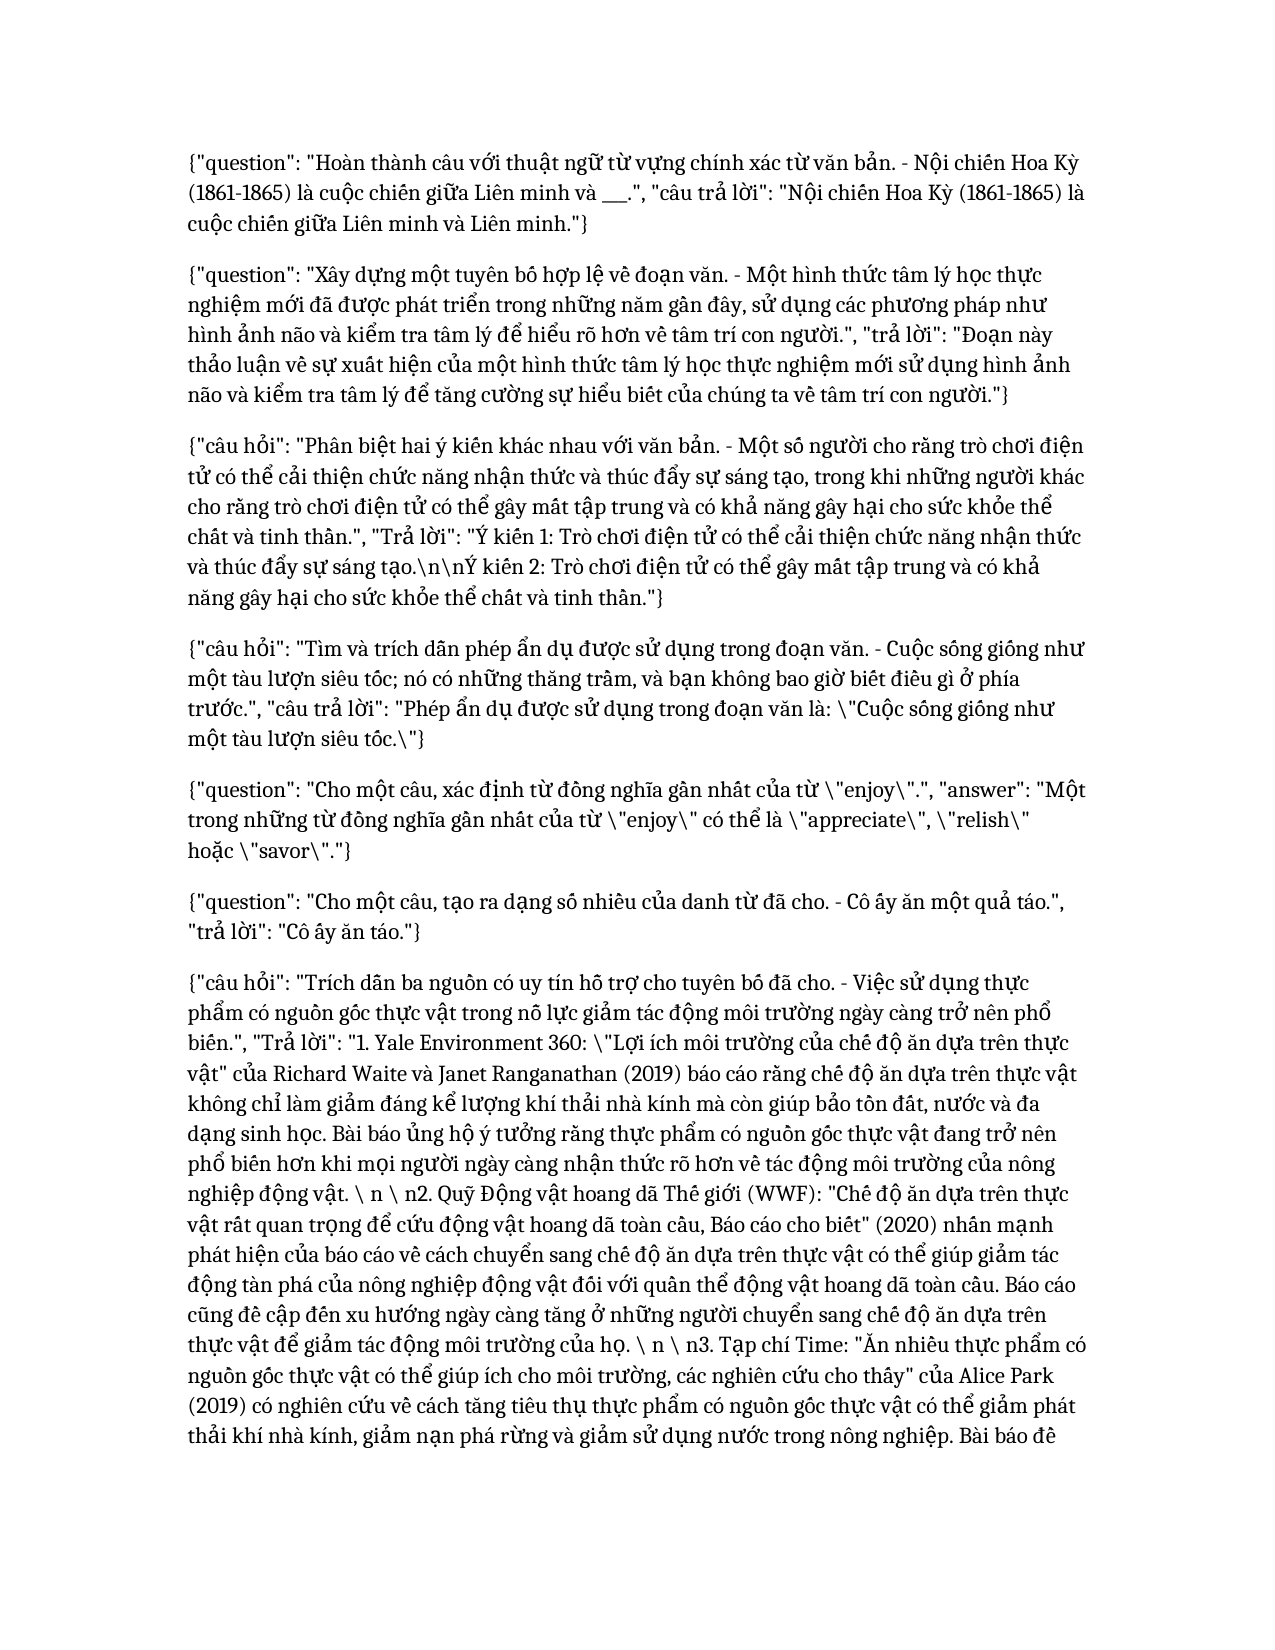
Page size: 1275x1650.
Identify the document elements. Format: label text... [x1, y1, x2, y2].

text {"question": "Xây dựng một tuyên bố hợp lệ về đoạn văn. - Một hình thức tâm lý học thực nghiệm mới đã được phát triển trong những năm gần đây, sử dụng các phương pháp như hình ảnh não và kiểm tra tâm lý để hiểu rõ hơn về tâm trí con người.", "trả lời": "Đoạn này thảo luận về sự xuất hiện của một hình thức tâm lý học thực nghiệm mới sử dụng hình ảnh não và kiểm tra tâm lý để tăng cường sự hiểu biết của chúng ta về tâm trí con người."} [187, 261, 1087, 409]
text {"question": "Hoàn thành câu với thuật ngữ từ vựng chính xác từ văn bản. - Nội chiến Hoa Kỳ (1861-1865) là cuộc chiến giữa Liên minh và ___.", "câu trả lời": "Nội chiến Hoa Kỳ (1861-1865) là cuộc chiến giữa Liên minh và Liên minh."} [187, 150, 1087, 237]
text {"question": "Cho một câu, xác định từ đồng nghĩa gần nhất của từ \"enjoy\".", "answer": "Một trong những từ đồng nghĩa gần nhất của từ \"enjoy\" có thể là \"appreciate\", \"relish\" hoặc \"savor\"."} [187, 777, 1087, 864]
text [187, 970, 1087, 1449]
text {"câu hỏi": "Phân biệt hai ý kiến khác nhau với văn bản. - Một số người cho rằng trò chơi điện tử có thể cải thiện chức năng nhận thức và thúc đẩy sự sáng tạo, trong khi những người khác cho rằng trò chơi điện tử có thể gây mất tập trung và có khả năng gây hại cho sức khỏe thể chất và tinh thần.", "Trả lời": "Ý kiến 1: Trò chơi điện tử có thể cải thiện chức năng nhận thức và thúc đẩy sự sáng tạo.\n\nÝ kiến 2: Trò chơi điện tử có thể gây mất tập trung và có khả năng gây hại cho sức khỏe thể chất và tinh thần."} [187, 433, 1087, 611]
text {"question": "Cho một câu, tạo ra dạng số nhiều của danh từ đã cho. - Cô ấy ăn một quả táo.", "trả lời": "Cô ấy ăn táo."} [187, 888, 1087, 945]
text {"câu hỏi": "Tìm và trích dẫn phép ẩn dụ được sử dụng trong đoạn văn. - Cuộc sống giống như một tàu lượn siêu tốc; nó có những thăng trầm, và bạn không bao giờ biết điều gì ở phía trước.", "câu trả lời": "Phép ẩn dụ được sử dụng trong đoạn văn là: \"Cuộc sống giống như một tàu lượn siêu tốc.\"} [187, 635, 1087, 752]
